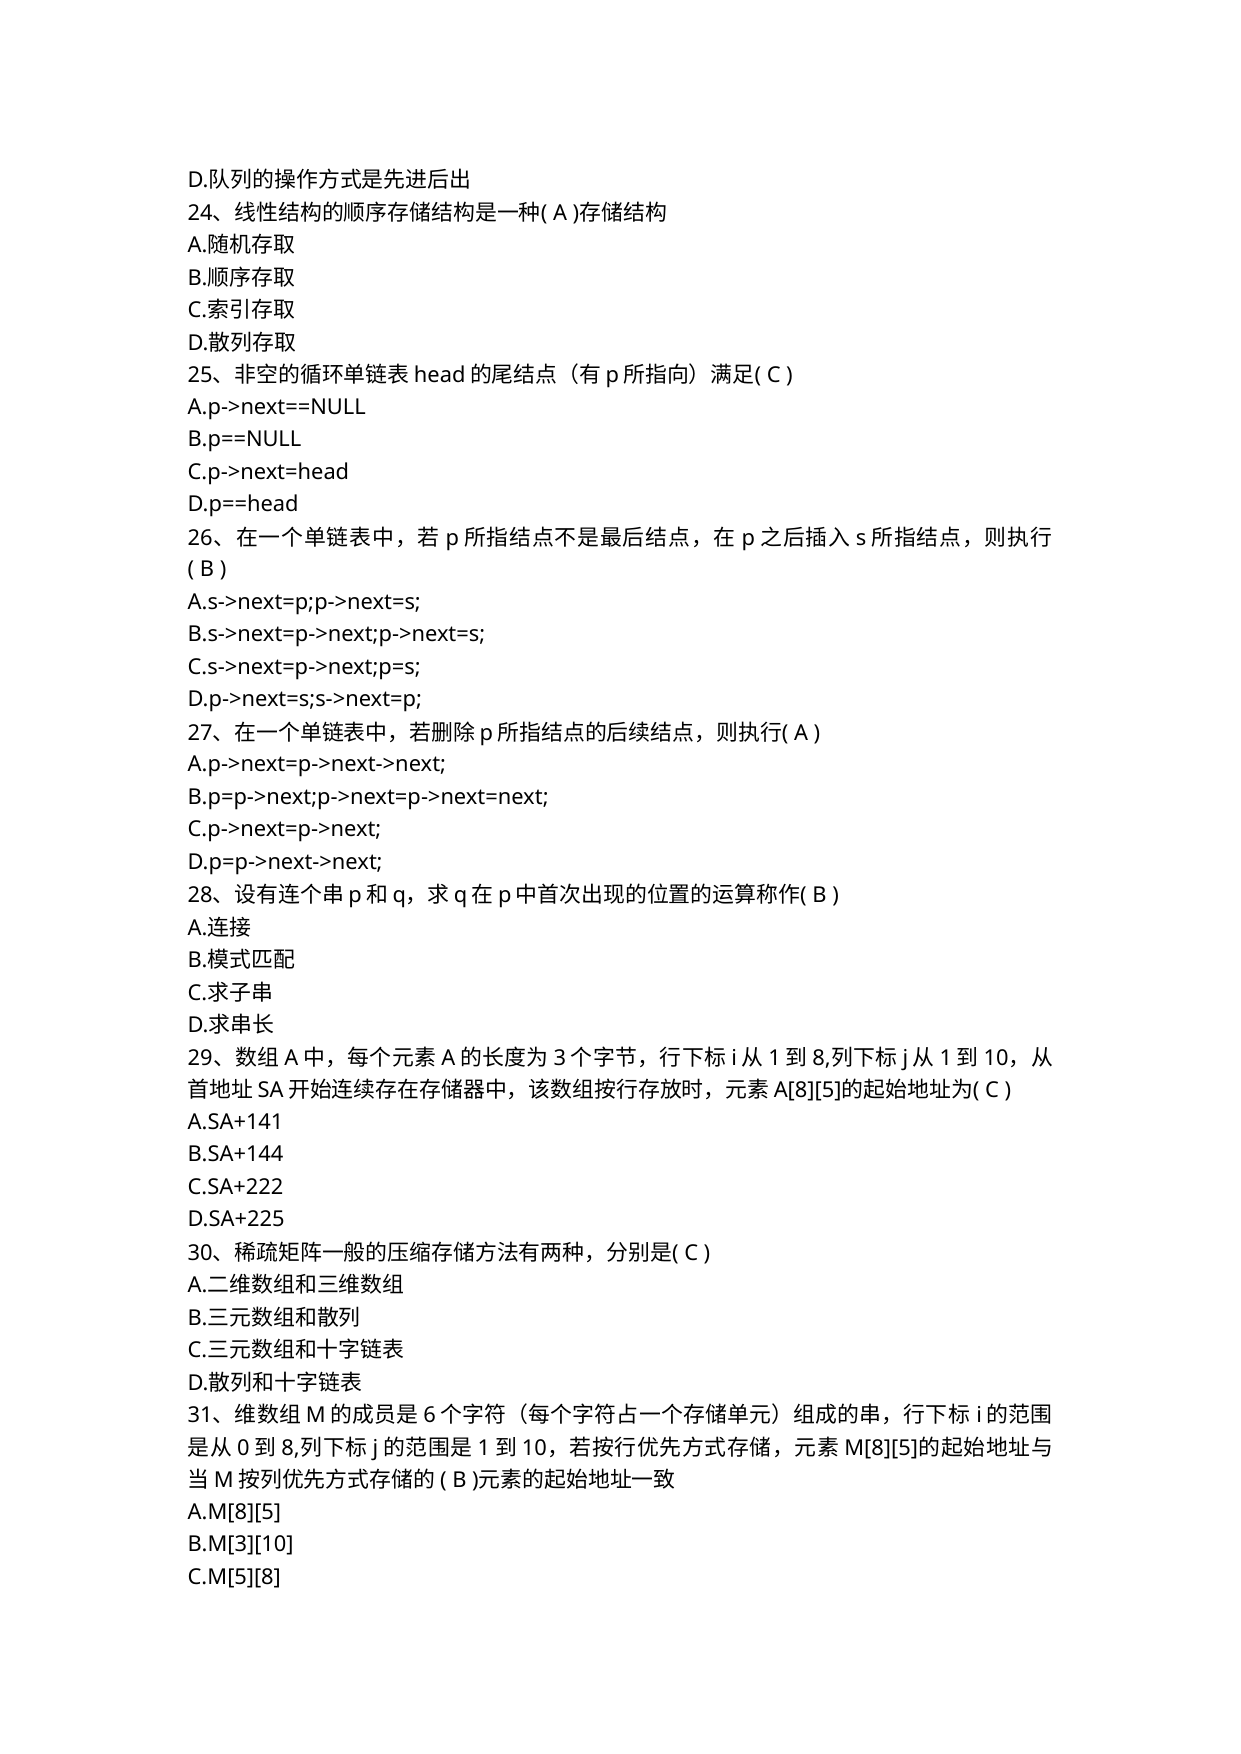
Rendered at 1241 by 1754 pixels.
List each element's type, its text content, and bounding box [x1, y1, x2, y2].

text 31、维数组M的成员是6个字符（每个字符占一个存储单元）组成的串，行下标i的范围是从0到8,列下标j的范围是1到10，若按行优先方式存储，元素M[8][5]的起始地址与当M按列优先方式存储的 ( B )元素的起始地址一致 [187, 1397, 1053, 1494]
text A.p->next=p->next->next; [187, 747, 1053, 779]
text 27、在一个单链表中，若删除p所指结点的后续结点，则执行( A ) [187, 714, 1053, 747]
text B.p=p->next;p->next=p->next=next; [187, 779, 1053, 812]
text C.SA+222 [187, 1169, 1053, 1202]
text 29、数组A中，每个元素A的长度为3个字节，行下标i从1到8,列下标j从1到10，从首地址SA开始连续存在存储器中，该数组按行存放时，元素A[8][5]的起始地址为( C ) [187, 1039, 1053, 1104]
text 30、稀疏矩阵一般的压缩存储方法有两种，分别是( C ) [187, 1234, 1053, 1267]
text D.SA+225 [187, 1202, 1053, 1234]
text D.p=p->next->next; [187, 844, 1053, 877]
text C.M[5][8] [187, 1559, 1053, 1592]
text 25、非空的循环单链表head的尾结点（有p所指向）满足( C ) [187, 357, 1053, 389]
text 28、设有连个串p和q，求q在p中首次出现的位置的运算称作( B ) [187, 877, 1053, 909]
text A.随机存取 [187, 227, 1053, 259]
text B.p==NULL [187, 422, 1053, 454]
text C.s->next=p->next;p=s; [187, 649, 1053, 682]
text C.p->next=p->next; [187, 812, 1053, 844]
text A.M[8][5] [187, 1494, 1053, 1527]
text 26、在一个单链表中，若p所指结点不是最后结点，在p之后插入s所指结点，则执行( B ) [187, 519, 1053, 584]
text C.求子串 [187, 974, 1053, 1007]
text D.求串长 [187, 1007, 1053, 1039]
text D.散列和十字链表 [187, 1364, 1053, 1397]
text 24、线性结构的顺序存储结构是一种( A )存储结构 [187, 194, 1053, 227]
text A.s->next=p;p->next=s; [187, 584, 1053, 617]
text B.SA+144 [187, 1137, 1053, 1169]
text B.顺序存取 [187, 259, 1053, 292]
text D.散列存取 [187, 324, 1053, 357]
text A.二维数组和三维数组 [187, 1267, 1053, 1299]
text B.s->next=p->next;p->next=s; [187, 617, 1053, 649]
text A.连接 [187, 909, 1053, 942]
text B.M[3][10] [187, 1527, 1053, 1559]
text D.p==head [187, 487, 1053, 519]
text B.模式匹配 [187, 942, 1053, 974]
text A.SA+141 [187, 1104, 1053, 1137]
text A.p->next==NULL [187, 389, 1053, 422]
text D.队列的操作方式是先进后出 [187, 162, 1053, 194]
text D.p->next=s;s->next=p; [187, 682, 1053, 714]
text C.索引存取 [187, 292, 1053, 324]
text B.三元数组和散列 [187, 1299, 1053, 1332]
text C.p->next=head [187, 454, 1053, 487]
text C.三元数组和十字链表 [187, 1332, 1053, 1364]
